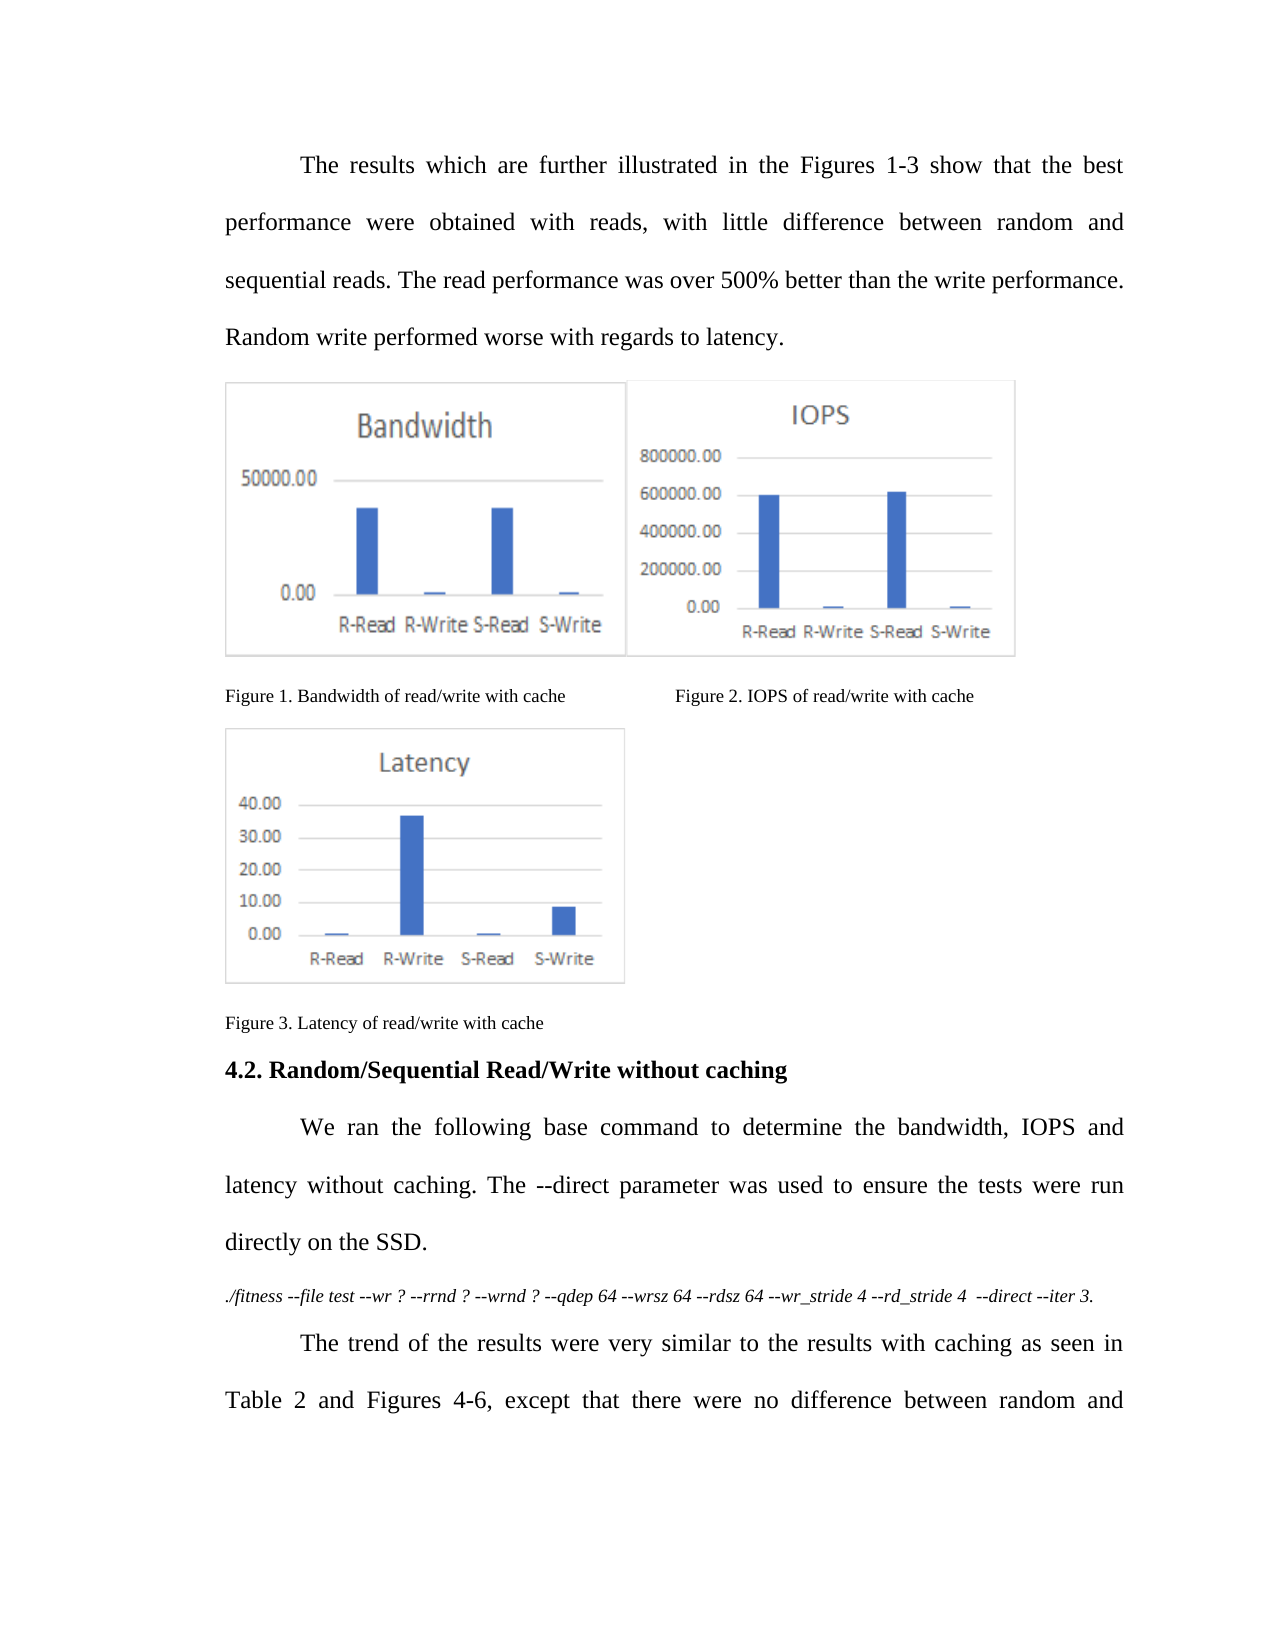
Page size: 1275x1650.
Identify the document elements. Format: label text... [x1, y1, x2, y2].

text Figure 3. Latency of read/write with cache [225, 1012, 1125, 1033]
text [225, 1328, 1125, 1414]
text We ran the following base command to determine the bandwidth, IOPS and latency without caching. The --direct parameter was used to ensure the tests were run directly on the SSD. [225, 1112, 1125, 1256]
text Figure 1. Bandwidth of read/write with cache Figure 2. IOPS of read/write with cache [225, 685, 1125, 707]
text 4.2. Random/Sequential Read/Write without caching [225, 1055, 1125, 1084]
text The results which are further illustrated in the Figures 1-3 show that the best performance were obtained with reads, with little difference between random and sequential reads. The read performance was over 500% better than the write performance. Random write performed worse with regards to latency. [225, 150, 1125, 351]
picture [225, 728, 625, 984]
picture [225, 380, 1016, 657]
text ./fitness --file test --wr ? --rrnd ? --wrnd ? --qdep 64 --wrsz 64 --rdsz 64 --wr_stride 4 --rd_stride 4 --direct --iter 3. [225, 1285, 1125, 1307]
